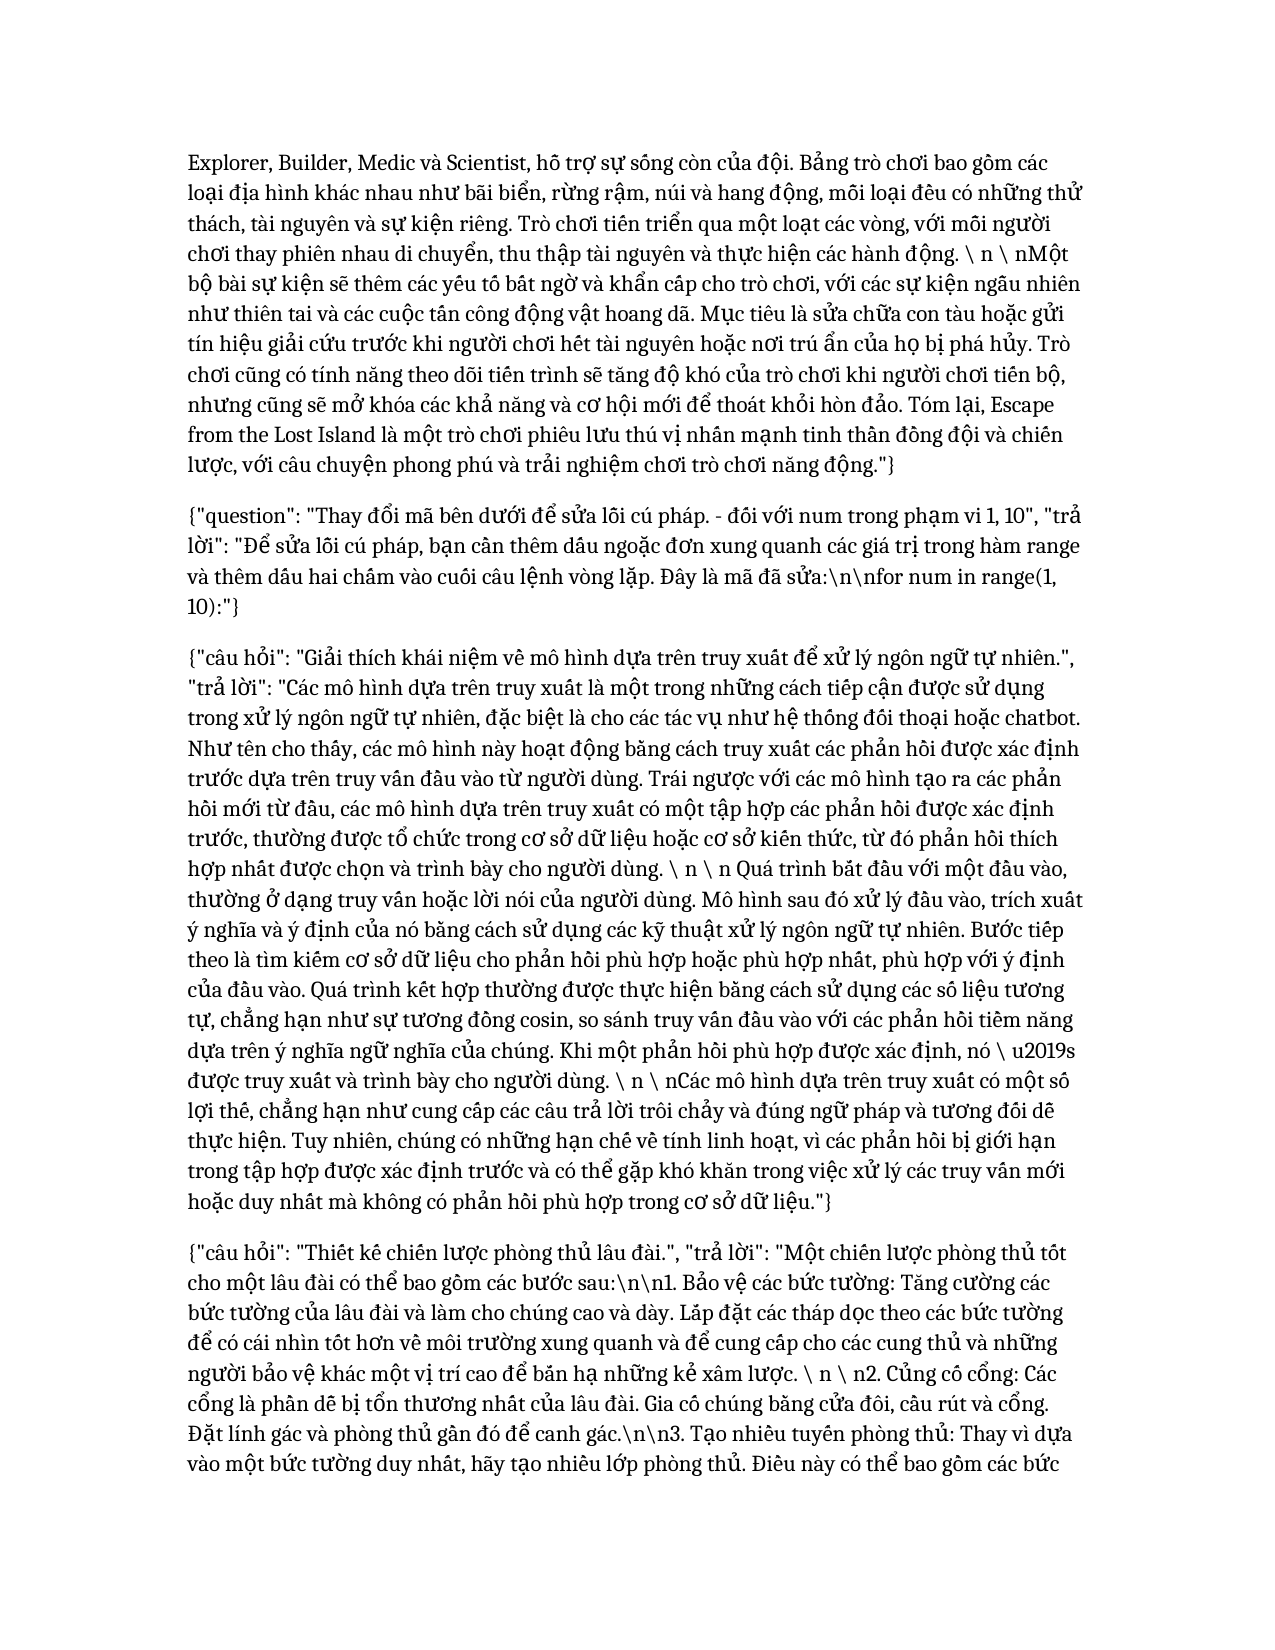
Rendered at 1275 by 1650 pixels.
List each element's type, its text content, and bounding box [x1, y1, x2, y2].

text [187, 150, 1087, 478]
text {"question": "Thay đổi mã bên dưới để sửa lỗi cú pháp. - đối với num trong phạm vi 1, 10", "trả lời": "Để sửa lỗi cú pháp, bạn cần thêm dấu ngoặc đơn xung quanh các giá trị trong hàm range và thêm dấu hai chấm vào cuối câu lệnh vòng lặp. Đây là mã đã sửa:\n\nfor num in range(1, 10):"} [187, 503, 1087, 620]
text {"câu hỏi": "Giải thích khái niệm về mô hình dựa trên truy xuất để xử lý ngôn ngữ tự nhiên.", "trả lời": "Các mô hình dựa trên truy xuất là một trong những cách tiếp cận được sử dụng trong xử lý ngôn ngữ tự nhiên, đặc biệt là cho các tác vụ như hệ thống đối thoại hoặc chatbot. Như tên cho thấy, các mô hình này hoạt động bằng cách truy xuất các phản hồi được xác định trước dựa trên truy vấn đầu vào từ người dùng. Trái ngược với các mô hình tạo ra các phản hồi mới từ đầu, các mô hình dựa trên truy xuất có một tập hợp các phản hồi được xác định trước, thường được tổ chức trong cơ sở dữ liệu hoặc cơ sở kiến thức, từ đó phản hồi thích hợp nhất được chọn và trình bày cho người dùng. \ n \ n Quá trình bắt đầu với một đầu vào, thường ở dạng truy vấn hoặc lời nói của người dùng. Mô hình sau đó xử lý đầu vào, trích xuất ý nghĩa và ý định của nó bằng cách sử dụng các kỹ thuật xử lý ngôn ngữ tự nhiên. Bước tiếp theo là tìm kiếm cơ sở dữ liệu cho phản hồi phù hợp hoặc phù hợp nhất, phù hợp với ý định của đầu vào. Quá trình kết hợp thường được thực hiện bằng cách sử dụng các số liệu tương tự, chẳng hạn như sự tương đồng cosin, so sánh truy vấn đầu vào với các phản hồi tiềm năng dựa trên ý nghĩa ngữ nghĩa của chúng. Khi một phản hồi phù hợp được xác định, nó \ u2019s được truy xuất và trình bày cho người dùng. \ n \ nCác mô hình dựa trên truy xuất có một số lợi thế, chẳng hạn như cung cấp các câu trả lời trôi chảy và đúng ngữ pháp và tương đối dễ thực hiện. Tuy nhiên, chúng có những hạn chế về tính linh hoạt, vì các phản hồi bị giới hạn trong tập hợp được xác định trước và có thể gặp khó khăn trong việc xử lý các truy vấn mới hoặc duy nhất mà không có phản hồi phù hợp trong cơ sở dữ liệu."} [187, 645, 1087, 1215]
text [187, 1239, 1087, 1477]
